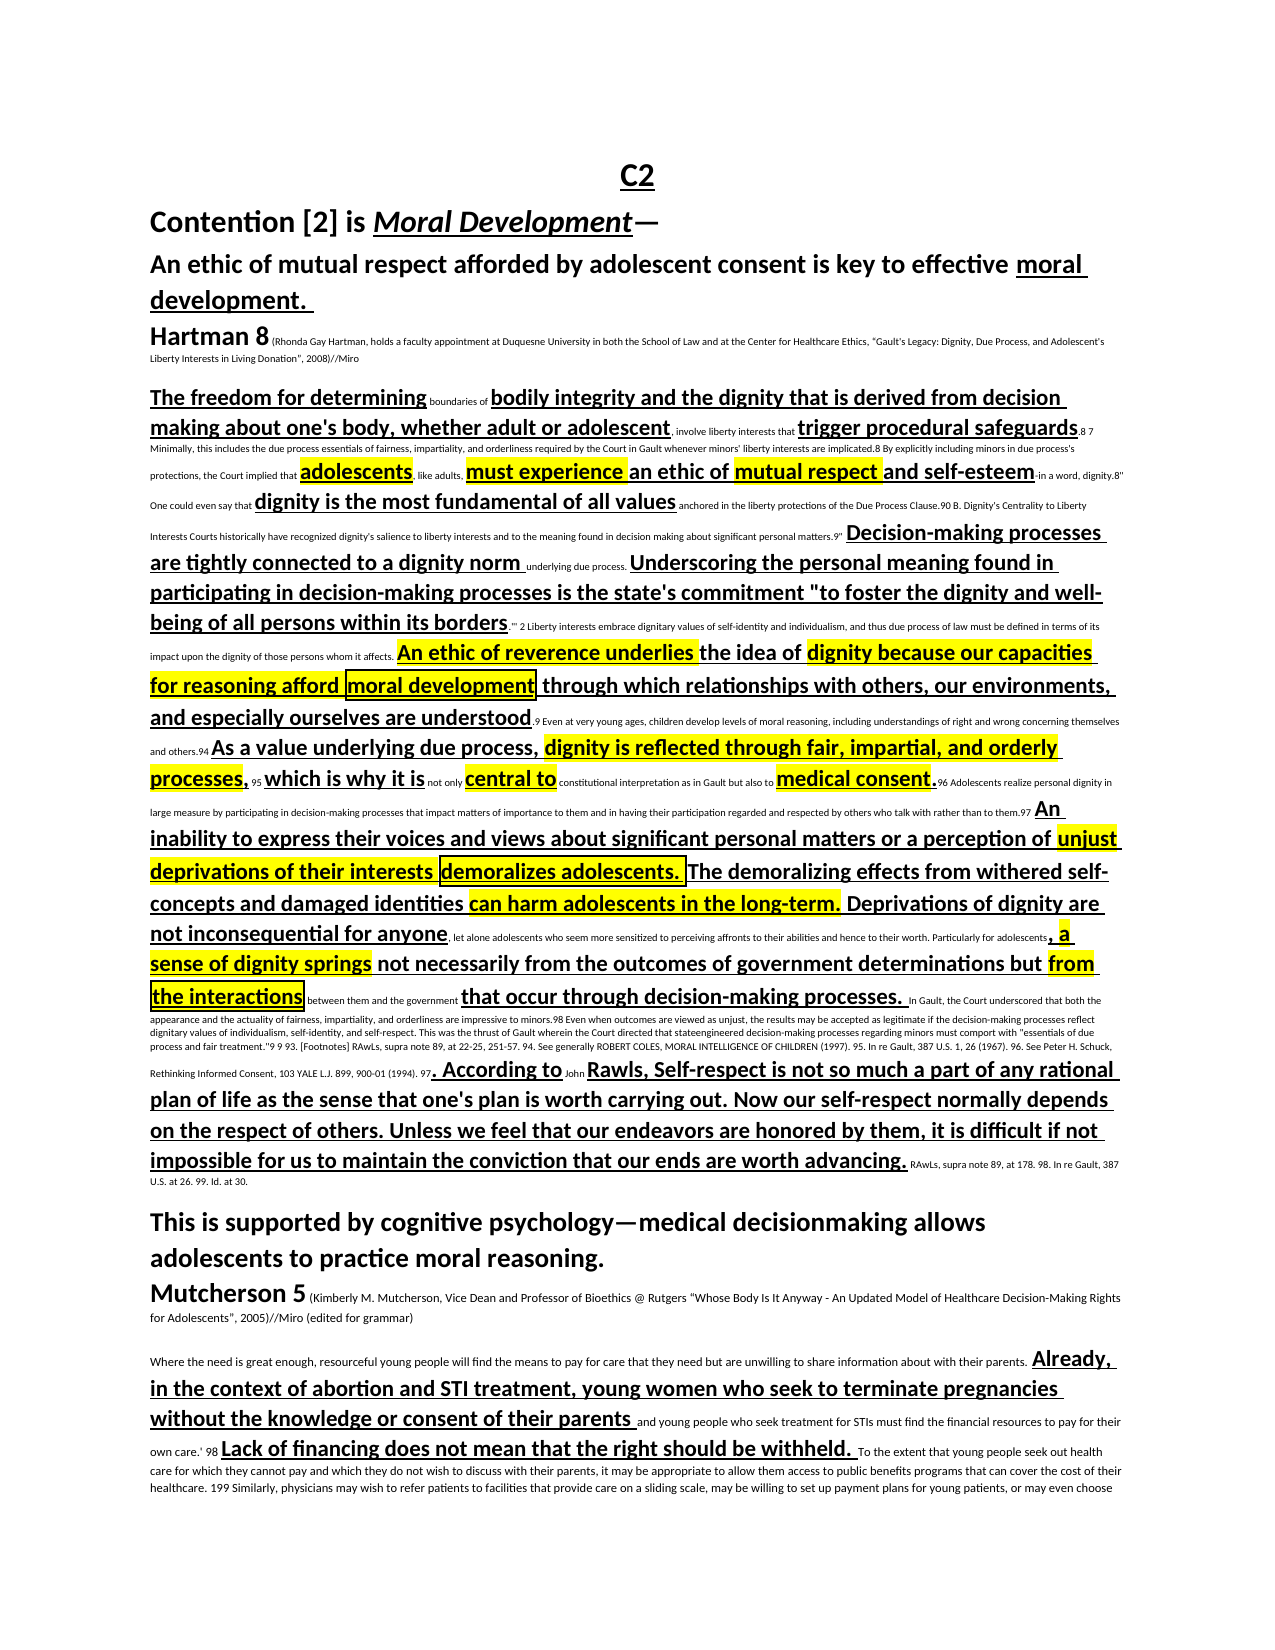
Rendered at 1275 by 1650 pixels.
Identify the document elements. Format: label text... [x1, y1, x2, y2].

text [150, 1344, 1125, 1495]
subtitle This is supported by cognitive psychology—medical decisionmaking allows adolescents to practice moral reasoning. [150, 1205, 1125, 1274]
subtitle C2 [150, 154, 1125, 195]
text Hartman 8 (Rhonda Gay Hartman, holds a faculty appointment at Duquesne University in both the School of Law and at the Center for Healthcare Ethics, “Gault's Legacy: Dignity, Due Process, and Adolescent's Liberty Interests in Living Donation”, 2008)//Miro [150, 319, 1125, 366]
text The freedom for determining boundaries of bodily integrity and the dignity that is derived from decision making about one's body, whether adult or adolescent, involve liberty interests that trigger procedural safeguards.8 7 Minimally, this includes the due process essentials of fairness, impartiality, and orderliness required by the Court in Gault whenever minors' liberty interests are implicated.8 By explicitly including minors in due process's protections, the Court implied that adolescents, like adults, must experience an ethic of mutual respect and self-esteem-in a word, dignity.8" One could even say that dignity is the most fundamental of all values anchored in the liberty protections of the Due Process Clause.90 B. Dignity's Centrality to Liberty Interests Courts historically have recognized dignity's salience to liberty interests and to the meaning found in decision making about significant personal matters.9" Decision-making processes are tightly connected to a dignity norm underlying due process. Underscoring the personal meaning found in participating in decision-making processes is the state's commitment "to foster the dignity and well-being of all persons within its borders."' 2 Liberty interests embrace dignitary values of self-identity and individualism, and thus due process of law must be defined in terms of its impact upon the dignity of those persons whom it affects. An ethic of reverence underlies the idea of dignity because our capacities for reasoning afford moral development through which relationships with others, our environments, and especially ourselves are understood.9 Even at very young ages, children develop levels of moral reasoning, including understandings of right and wrong concerning themselves and others.94 As a value underlying due process, dignity is reflected through fair, impartial, and orderly processes, 95 which is why it is not only central to constitutional interpretation as in Gault but also to medical consent.96 Adolescents realize personal dignity in large measure by participating in decision-making processes that impact matters of importance to them and in having their participation regarded and respected by others who talk with rather than to them.97 An inability to express their voices and views about significant personal matters or a perception of unjust deprivations of their interests demoralizes adolescents. The demoralizing effects from withered self-concepts and damaged identities can harm adolescents in the long-term. Deprivations of dignity are not inconsequential for anyone, let alone adolescents who seem more sensitized to perceiving affronts to their abilities and hence to their worth. Particularly for adolescents, a sense of dignity springs not necessarily from the outcomes of government determinations but from the interactions between them and the government that occur through decision-making processes. In Gault, the Court underscored that both the appearance and the actuality of fairness, impartiality, and orderliness are impressive to minors.98 Even when outcomes are viewed as unjust, the results may be accepted as legitimate if the decision-making processes reflect dignitary values of individualism, self-identity, and self-respect. This was the thrust of Gault wherein the Court directed that stateengineered decision-making processes regarding minors must comport with "essentials of due process and fair treatment."9 9 93. [Footnotes] RAwLs, supra note 89, at 22-25, 251-57. 94. See generally ROBERT COLES, MORAL INTELLIGENCE OF CHILDREN (1997). 95. In re Gault, 387 U.S. 1, 26 (1967). 96. See Peter H. Schuck, Rethinking Informed Consent, 103 YALE L.J. 899, 900-01 (1994). 97. According to John Rawls, Self-respect is not so much a part of any rational plan of life as the sense that one's plan is worth carrying out. Now our self-respect normally depends on the respect of others. Unless we feel that our endeavors are honored by them, it is difficult if not impossible for us to maintain the conviction that our ends are worth advancing. RAwLs, supra note 89, at 178. 98. In re Gault, 387 U.S. at 26. 99. Id. at 30. [150, 383, 1125, 1188]
subtitle An ethic of mutual respect afforded by adolescent consent is key to effective moral development. [150, 248, 1125, 316]
subtitle Contention [2] is Moral Development— [150, 202, 1125, 240]
text Mutcherson 5 (Kimberly M. Mutcherson, Vice Dean and Professor of Bioethics @ Rutgers “Whose Body Is It Anyway - An Updated Model of Healthcare Decision-Making Rights for Adolescents”, 2005)//Miro (edited for grammar) [150, 1276, 1125, 1326]
